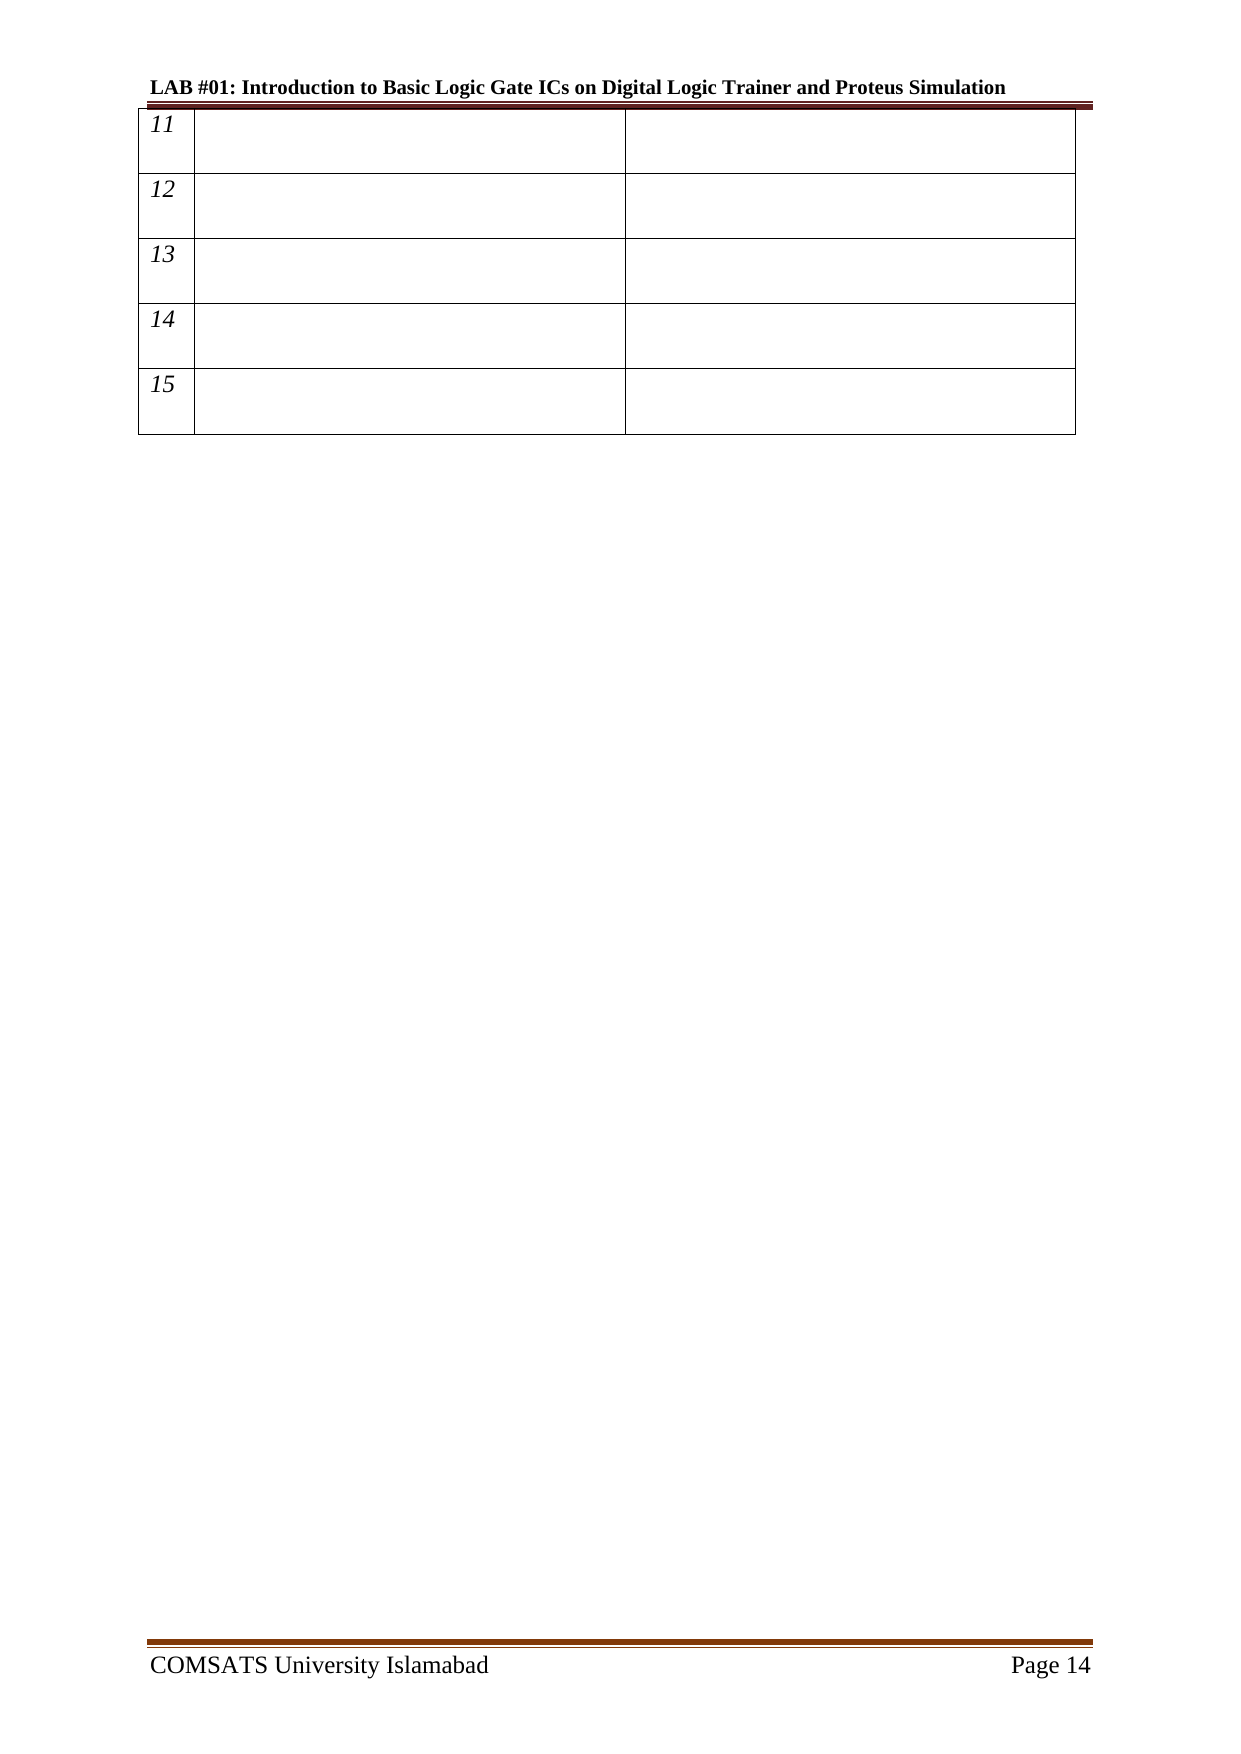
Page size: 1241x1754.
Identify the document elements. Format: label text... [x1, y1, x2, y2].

table_cell [195, 109, 625, 173]
table_cell 14 [139, 304, 194, 368]
table_cell 15 [139, 369, 194, 433]
table_cell 12 [139, 174, 194, 238]
table_cell [626, 239, 1075, 303]
table_cell [626, 304, 1075, 368]
table_cell [195, 369, 625, 433]
table_cell [626, 174, 1075, 238]
table_cell [195, 239, 625, 303]
table_cell [195, 174, 625, 238]
table_cell [626, 109, 1075, 173]
table_cell 11 [139, 109, 194, 173]
table_cell [626, 369, 1075, 433]
table_cell [195, 304, 625, 368]
table_cell 13 [139, 239, 194, 303]
